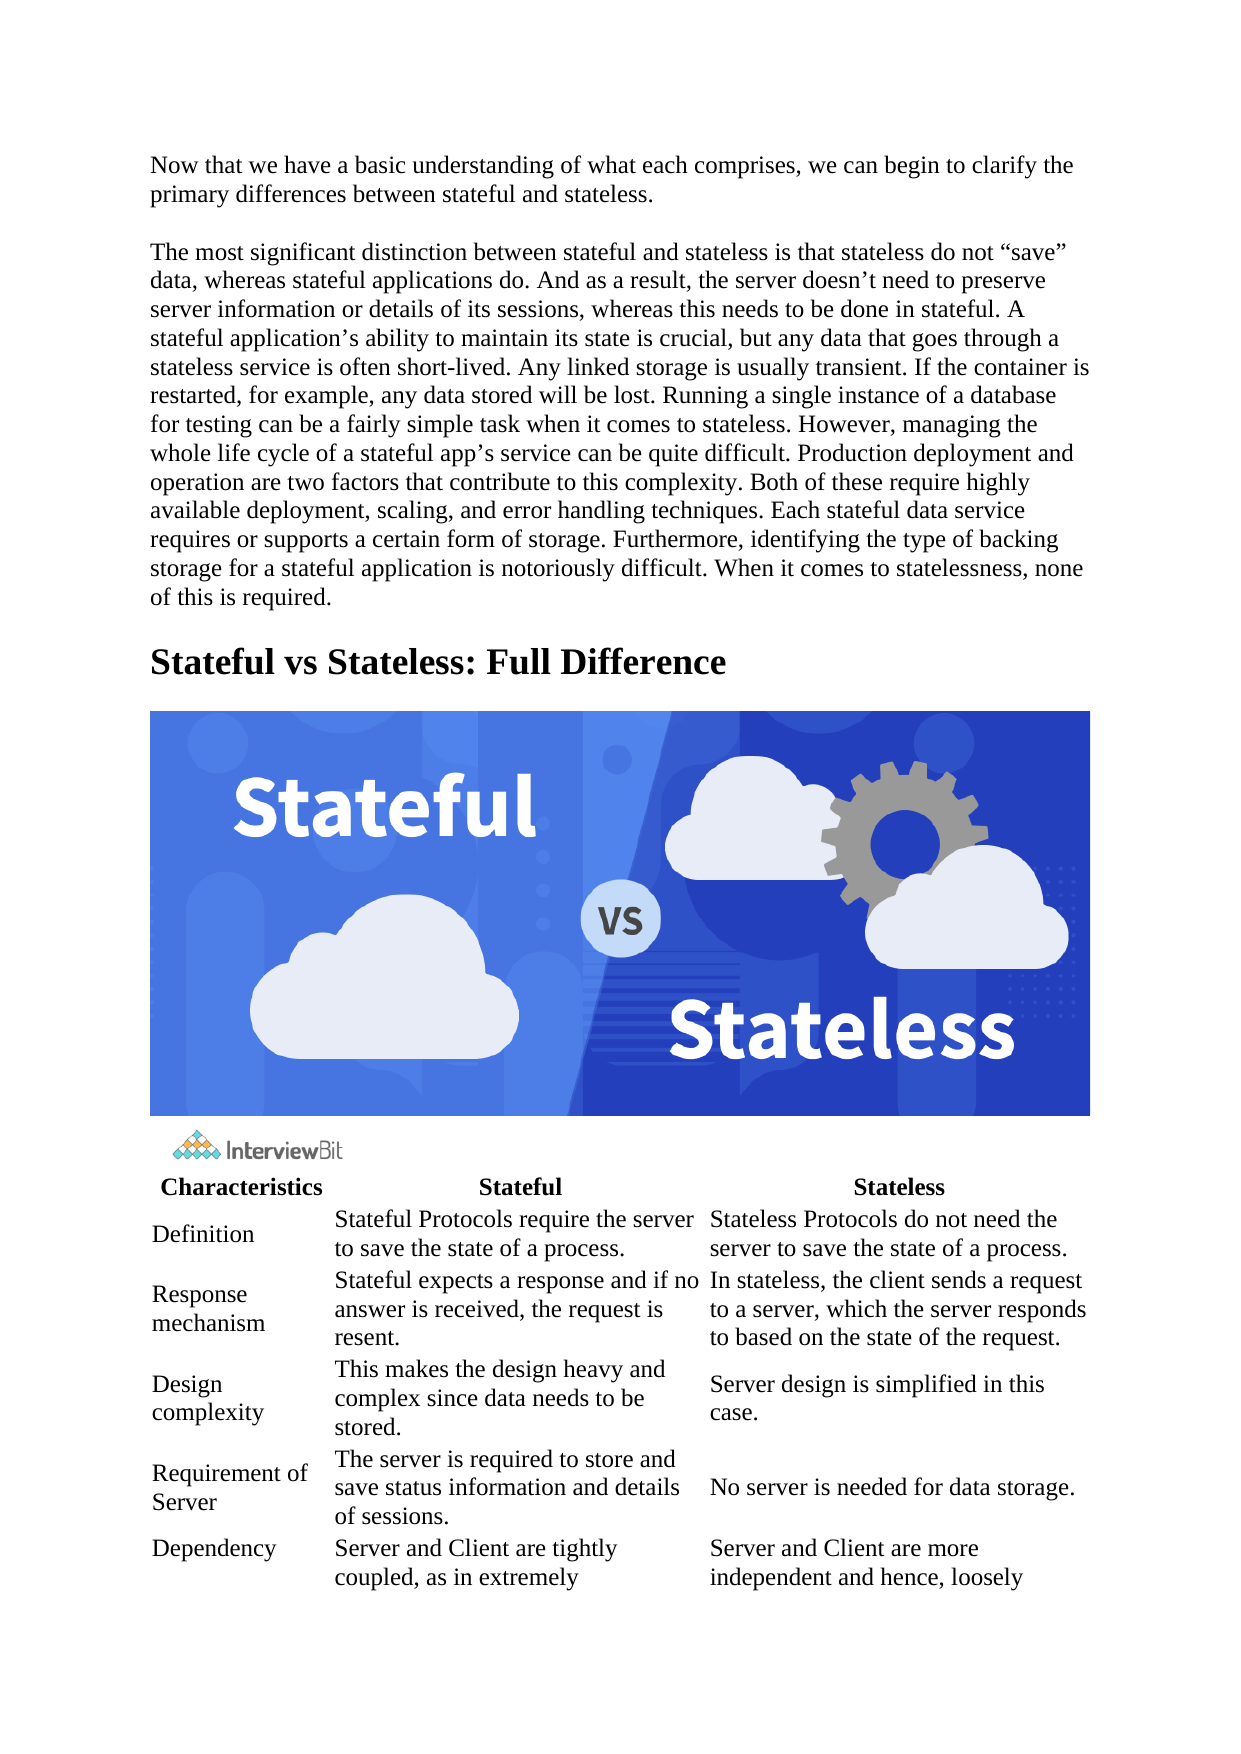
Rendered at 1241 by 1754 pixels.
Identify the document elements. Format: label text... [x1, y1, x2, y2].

picture [150, 711, 1091, 1171]
table_cell Definition [150, 1203, 333, 1263]
table_cell In stateless, the client sends a request to a server, which the server responds to based on the state of the request. [708, 1264, 1090, 1353]
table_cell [333, 1532, 708, 1592]
table_header Stateless [708, 1171, 1090, 1203]
table_cell This makes the design heavy and complex since data needs to be stored. [333, 1353, 708, 1442]
table_cell Design complexity [150, 1353, 333, 1442]
table_cell Server design is simplified in this case. [708, 1353, 1090, 1442]
table_cell Requirement of Server [150, 1442, 333, 1532]
table_header Characteristics [150, 1171, 333, 1203]
table_cell Stateful Protocols require the server to save the state of a process. [333, 1203, 708, 1263]
text Stateful vs Stateless: Full Difference [150, 639, 1090, 683]
table_cell Stateful expects a response and if no answer is received, the request is resent. [333, 1264, 708, 1353]
table_cell Stateless Protocols do not need the server to save the state of a process. [708, 1203, 1090, 1263]
table_cell Dependency [150, 1532, 333, 1592]
text The most significant distinction between stateful and stateless is that stateless do not “save” data, whereas stateful applications do. And as a result, the server doesn’t need to preserve server information or details of its sessions, whereas this needs to be done in stateful. A stateful application’s ability to maintain its state is crucial, but any data that goes through a stateless service is often short-lived. Any linked storage is usually transient. If the container is restarted, for example, any data stored will be lost. Running a single instance of a database for testing can be a fairly simple task when it comes to stateless. However, managing the whole life cycle of a stateful app’s service can be quite difficult. Production deployment and operation are two factors that contribute to this complexity. Both of these require highly available deployment, scaling, and error handling techniques. Each stateful data service requires or supports a certain form of storage. Furthermore, identifying the type of backing storage for a stateful application is notoriously difficult. When it comes to statelessness, none of this is required. [150, 237, 1090, 610]
table_header Stateful [333, 1171, 708, 1203]
table_cell The server is required to store and save status information and details of sessions. [333, 1442, 708, 1532]
text Now that we have a basic understanding of what each comprises, we can begin to clarify the primary differences between stateful and stateless. [150, 150, 1090, 207]
table_cell No server is needed for data storage. [708, 1442, 1090, 1532]
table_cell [708, 1532, 1090, 1592]
table_cell Response mechanism [150, 1264, 333, 1353]
